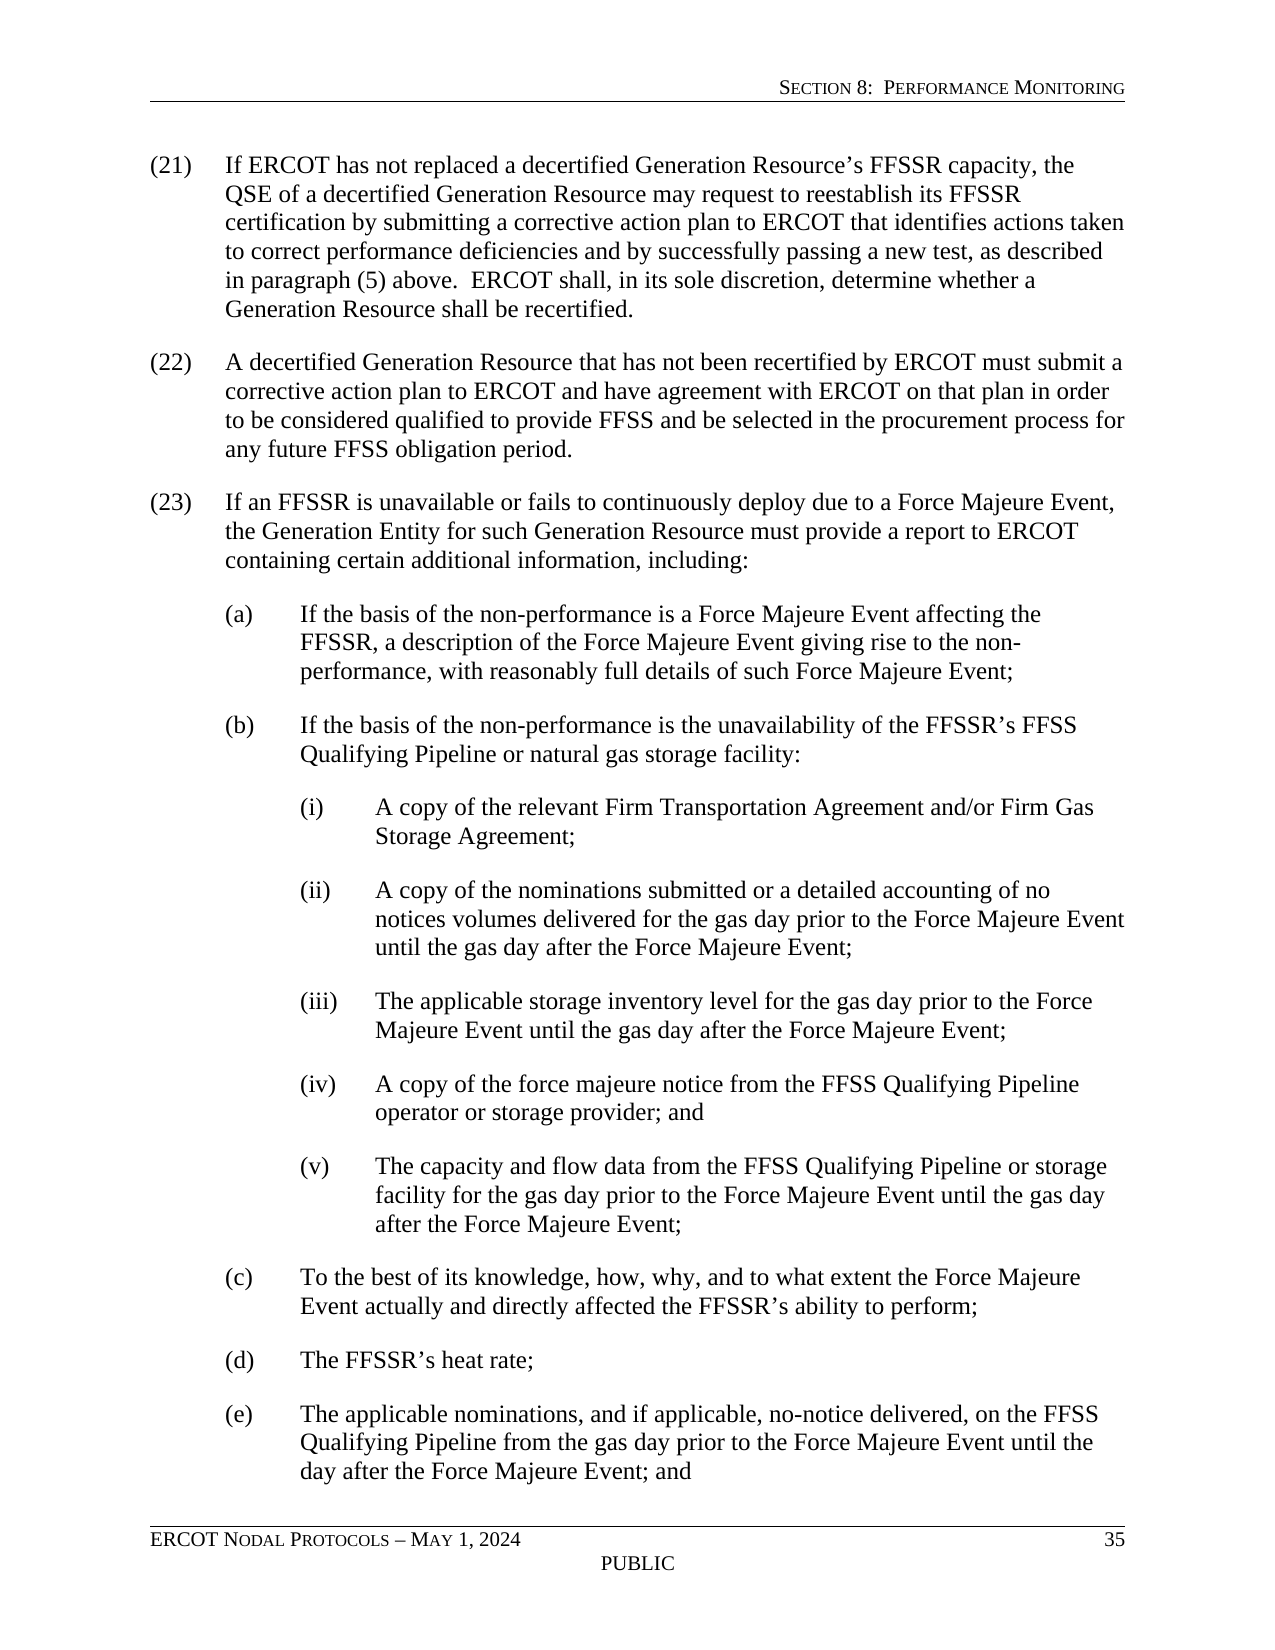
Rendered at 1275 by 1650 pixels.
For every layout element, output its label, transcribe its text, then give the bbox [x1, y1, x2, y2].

text (e) The applicable nominations, and if applicable, no-notice delivered, on the FFSS Qualifying Pipeline from the gas day prior to the Force Majeure Event until the day after the Force Majeure Event; and [225, 1399, 1125, 1485]
text (v) The capacity and flow data from the FFSS Qualifying Pipeline or storage facility for the gas day prior to the Force Majeure Event until the gas day after the Force Majeure Event; [300, 1151, 1125, 1237]
text (a) If the basis of the non-performance is a Force Majeure Event affecting the FFSSR, a description of the Force Majeure Event giving rise to the non-performance, with reasonably full details of such Force Majeure Event; [225, 599, 1125, 685]
text (22) A decertified Generation Resource that has not been recertified by ERCOT must submit a corrective action plan to ERCOT and have agreement with ERCOT on that plan in order to be considered qualified to provide FFSS and be selected in the procurement process for any future FFSS obligation period. [150, 347, 1125, 462]
text (23) If an FFSSR is unavailable or fails to continuously deploy due to a Force Majeure Event, the Generation Entity for such Generation Resource must provide a report to ERCOT containing certain additional information, including: [150, 487, 1125, 574]
text (c) To the best of its knowledge, how, why, and to what extent the Force Majeure Event actually and directly affected the FFSSR’s ability to perform; [225, 1262, 1125, 1320]
text (iii) The applicable storage inventory level for the gas day prior to the Force Majeure Event until the gas day after the Force Majeure Event; [300, 986, 1125, 1044]
text (ii) A copy of the nominations submitted or a detailed accounting of no notices volumes delivered for the gas day prior to the Force Majeure Event until the gas day after the Force Majeure Event; [300, 875, 1125, 961]
text (21) If ERCOT has not replaced a decertified Generation Resource’s FFSSR capacity, the QSE of a decertified Generation Resource may request to reestablish its FFSSR certification by submitting a corrective action plan to ERCOT that identifies actions taken to correct performance deficiencies and by successfully passing a new test, as described in paragraph (5) above. ERCOT shall, in its sole discretion, determine whether a Generation Resource shall be recertified. [150, 150, 1125, 322]
text (b) If the basis of the non-performance is the unavailability of the FFSSR’s FFSS Qualifying Pipeline or natural gas storage facility: [225, 710, 1125, 767]
text (d) The FFSSR’s heat rate; [225, 1345, 1125, 1374]
text (i) A copy of the relevant Firm Transportation Agreement and/or Firm Gas Storage Agreement; [300, 792, 1125, 850]
text (iv) A copy of the force majeure notice from the FFSS Qualifying Pipeline operator or storage provider; and [300, 1069, 1125, 1126]
